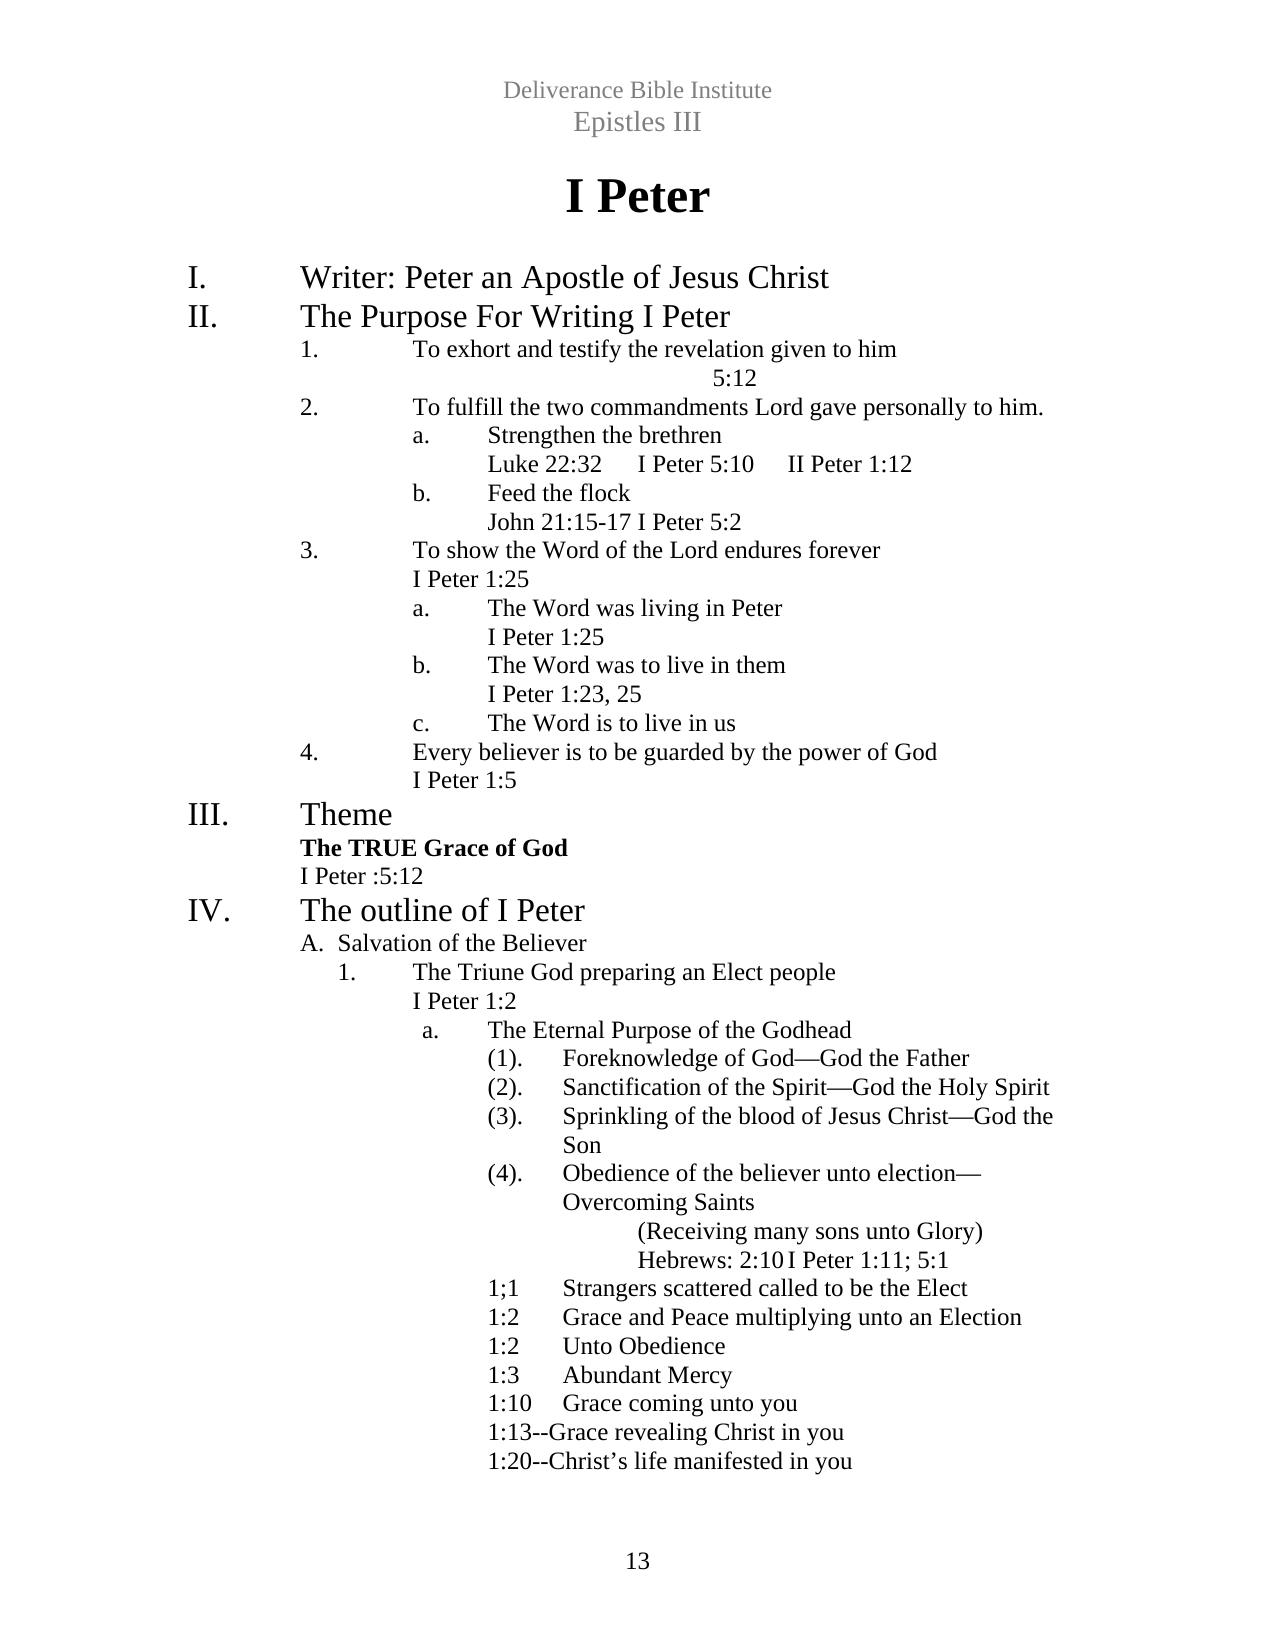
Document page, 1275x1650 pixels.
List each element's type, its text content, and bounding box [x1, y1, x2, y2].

list To fulfill the two commandments Lord gave personally to him. [300, 392, 1087, 421]
text II. The Purpose For Writing I Peter [187, 296, 1087, 334]
text (3). Sprinkling of the blood of Jesus Christ—God the Son [487, 1101, 1087, 1158]
text (Receiving many sons unto Glory) [487, 1216, 1087, 1245]
text I Peter 1:23, 25 [487, 679, 1087, 708]
subtitle I Peter [187, 166, 1087, 223]
list To show the Word of the Lord endures forever [300, 536, 1087, 564]
text 1:13--Grace revealing Christ in you [487, 1417, 1087, 1446]
text 1:3 Abundant Mercy [487, 1360, 1087, 1388]
text (1). Foreknowledge of God—God the Father [487, 1043, 1087, 1072]
text I Peter 1:2 [187, 986, 1087, 1015]
text III. Theme [187, 794, 1087, 833]
text 1:2 Unto Obedience [487, 1331, 1087, 1360]
text 1:10 Grace coming unto you [487, 1388, 1087, 1417]
text John 21:15-17 I Peter 5:2 [487, 507, 1087, 536]
text I Peter 1:25 [412, 622, 1087, 651]
text (2). Sanctification of the Spirit—God the Holy Spirit [487, 1072, 1087, 1101]
text I Peter 1:25 [412, 564, 1087, 593]
text I Peter 1:5 [412, 766, 1087, 794]
text a. The Word was living in Peter [187, 593, 1087, 622]
text b. The Word was to live in them [412, 651, 1087, 679]
list Feed the flock [412, 478, 1087, 507]
text a. Strengthen the brethren [412, 421, 1087, 449]
text (4). Obedience of the believer unto election—Overcoming Saints [487, 1158, 1087, 1216]
list To exhort and testify the revelation given to him 5:12 [300, 334, 1087, 392]
text I Peter :5:12 [187, 861, 1087, 890]
list The Eternal Purpose of the Godhead [422, 1015, 1087, 1043]
text The TRUE Grace of God [187, 833, 1087, 861]
text IV. The outline of I Peter [187, 890, 1087, 928]
text Hebrews: 2:10 I Peter 1:11; 5:1 [487, 1245, 1087, 1273]
text A. Salvation of the Believer [187, 928, 1087, 957]
text c. The Word is to live in us [187, 708, 1087, 737]
text Luke 22:32 I Peter 5:10 II Peter 1:12 [394, 449, 1087, 478]
text 1. The Triune God preparing an Elect people [187, 957, 1087, 986]
text 1;1 Strangers scattered called to be the Elect [487, 1273, 1087, 1302]
text I. Writer: Peter an Apostle of Jesus Christ [187, 258, 1087, 296]
text 1:2 Grace and Peace multiplying unto an Election [487, 1302, 1087, 1331]
list Every believer is to be guarded by the power of God [300, 737, 1087, 766]
text 1:20--Christ’s life manifested in you [487, 1446, 1087, 1475]
